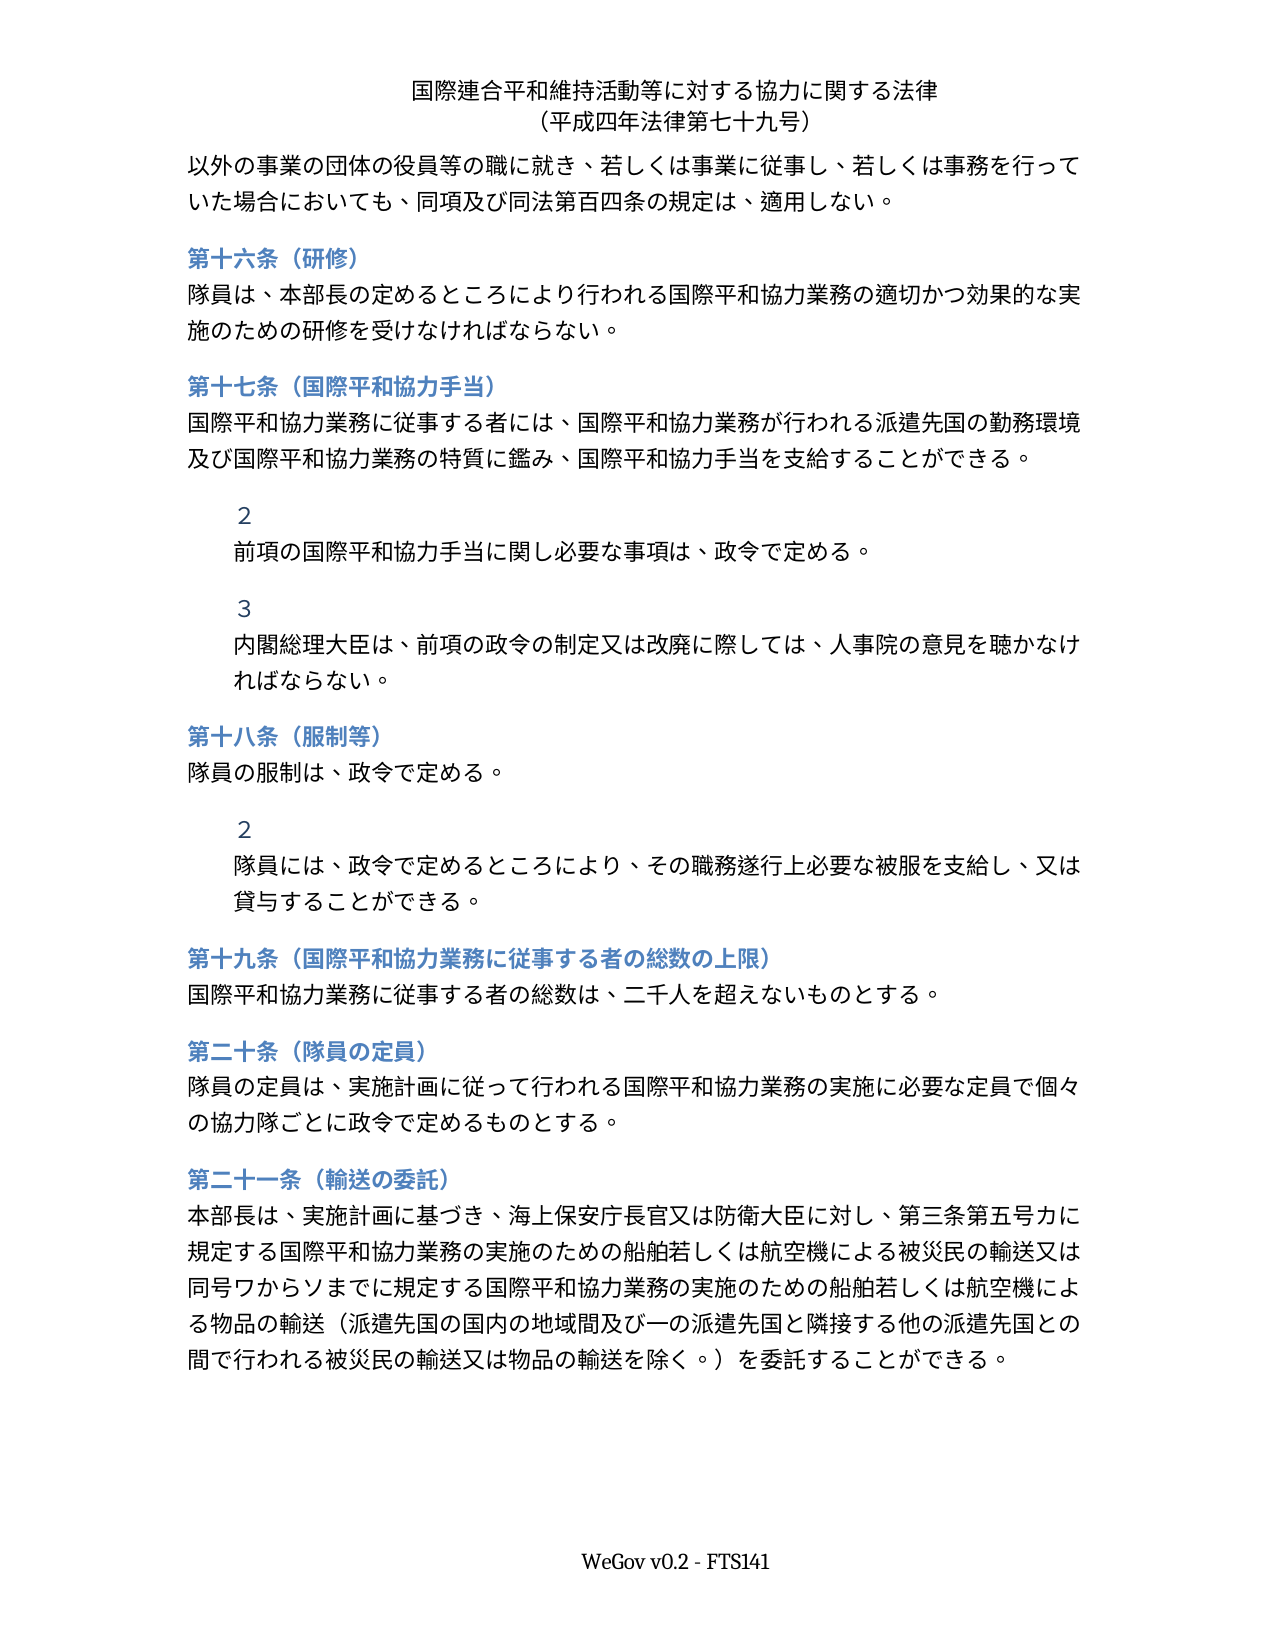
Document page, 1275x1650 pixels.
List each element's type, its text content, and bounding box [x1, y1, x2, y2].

text 本部長は、実施計画に基づき、海上保安庁長官又は防衛大臣に対し、第三条第五号カに規定する国際平和協力業務の実施のための船舶若しくは航空機による被災民の輸送又は同号ワからソまでに規定する国際平和協力業務の実施のための船舶若しくは航空機による物品の輸送（派遣先国の国内の地域間及び一の派遣先国と隣接する他の派遣先国との間で行われる被災民の輸送又は物品の輸送を除く。）を委託することができる。 [187, 1200, 1087, 1375]
subtitle 第十八条（服制等） [187, 721, 1087, 753]
text 隊員には、政令で定めるところにより、その職務遂行上必要な被服を支給し、又は貸与することができる。 [233, 850, 1087, 917]
subtitle 第二十一条（輸送の委託） [187, 1164, 1087, 1195]
subtitle 第二十条（隊員の定員） [187, 1035, 1087, 1067]
text 国際平和協力業務に従事する者には、国際平和協力業務が行われる派遣先国の勤務環境及び国際平和協力業務の特質に鑑み、国際平和協力手当を支給することができる。 [187, 407, 1087, 474]
subtitle 第十九条（国際平和協力業務に従事する者の総数の上限） [187, 943, 1087, 974]
text 国際平和協力業務に従事する者の総数は、二千人を超えないものとする。 [187, 979, 1087, 1010]
text 前項の国際平和協力手当に関し必要な事項は、政令で定める。 [233, 536, 1087, 567]
text 隊員の定員は、実施計画に従って行われる国際平和協力業務の実施に必要な定員で個々の協力隊ごとに政令で定めるものとする。 [187, 1071, 1087, 1138]
subtitle ３ [233, 593, 1087, 624]
subtitle 第十七条（国際平和協力手当） [187, 371, 1087, 403]
text 隊員の服制は、政令で定める。 [187, 757, 1087, 788]
text 隊員は、本部長の定めるところにより行われる国際平和協力業務の適切かつ効果的な実施のための研修を受けなければならない。 [187, 279, 1087, 346]
subtitle 第十六条（研修） [187, 243, 1087, 274]
subtitle ２ [233, 500, 1087, 531]
text 内閣総理大臣は、前項の政令の制定又は改廃に際しては、人事院の意見を聴かなければならない。 [233, 629, 1087, 696]
subtitle ２ [233, 814, 1087, 845]
